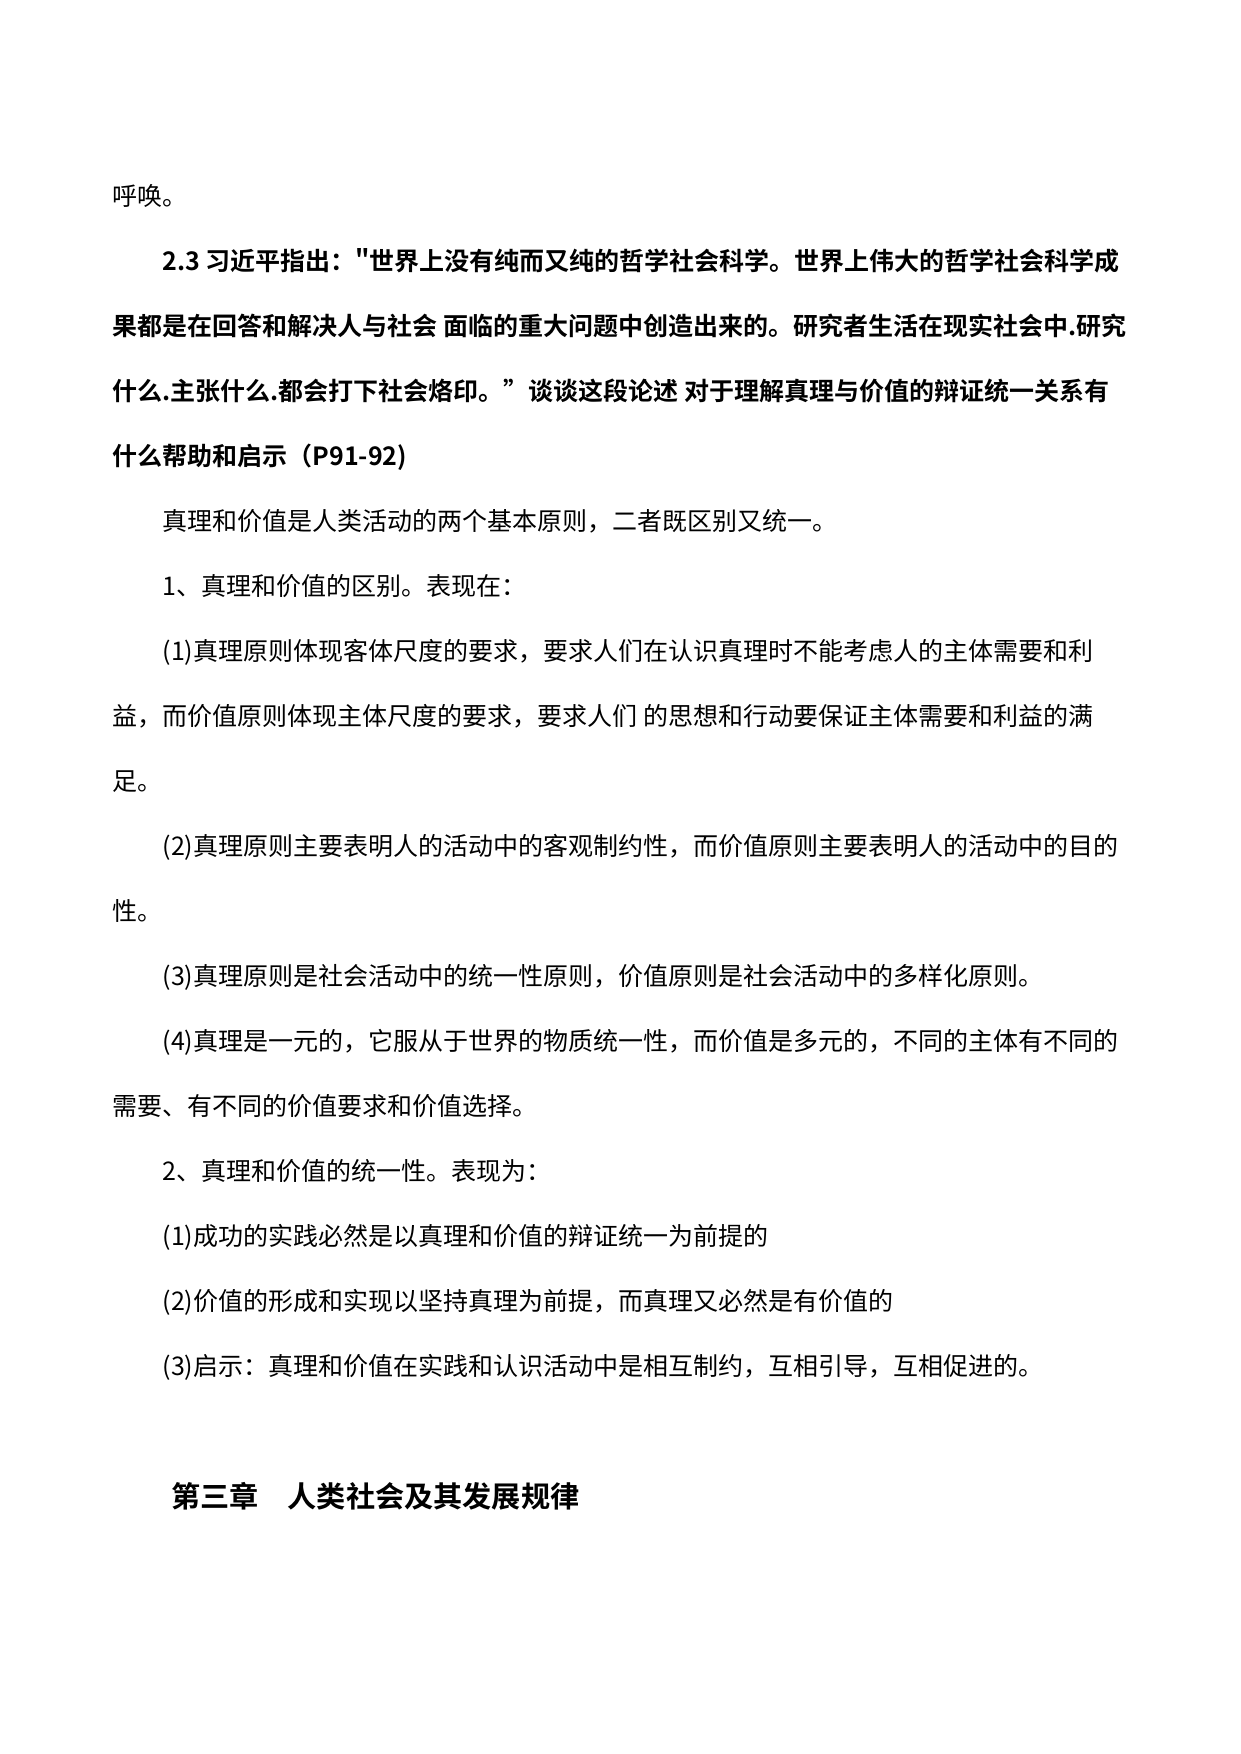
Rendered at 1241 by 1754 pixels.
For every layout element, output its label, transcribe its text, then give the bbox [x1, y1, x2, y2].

text 2.3习近平指出："世界上没有纯而又纯的哲学社会科学。世界上伟大的哲学社会科学成果都是在回答和解决人与社会 面临的重大问题中创造出来的。研究者生活在现实社会中.研究什么.主张什么.都会打下社会烙印。”谈谈这段论述 对于理解真理与价值的辩证统一关系有什么帮助和启示（P91-92) [112, 227, 1128, 487]
text (2)真理原则主要表明人的活动中的客观制约性，而价值原则主要表明人的活动中的目的性。 [112, 812, 1128, 942]
text 2、真理和价值的统一性。表现为： [112, 1137, 1128, 1202]
text (2)价值的形成和实现以坚持真理为前提，而真理又必然是有价值的 [112, 1267, 1128, 1332]
text 真理和价值是人类活动的两个基本原则，二者既区别又统一。 [112, 487, 1128, 552]
text (3)启示：真理和价值在实践和认识活动中是相互制约，互相引导，互相促进的。 [112, 1332, 1128, 1397]
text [112, 162, 1128, 227]
text 1、真理和价值的区别。表现在： [112, 552, 1128, 617]
text (1)成功的实践必然是以真理和价值的辩证统一为前提的 [112, 1202, 1128, 1267]
text (4)真理是一元的，它服从于世界的物质统一性，而价值是多元的，不同的主体有不同的需要、有不同的价值要求和价值选择。 [112, 1007, 1128, 1137]
list 人类社会及其发展规律 [112, 1462, 1128, 1527]
text (1)真理原则体现客体尺度的要求，要求人们在认识真理时不能考虑人的主体需要和利益，而价值原则体现主体尺度的要求，要求人们 的思想和行动要保证主体需要和利益的满足。 [112, 617, 1128, 812]
text (3)真理原则是社会活动中的统一性原则，价值原则是社会活动中的多样化原则。 [112, 942, 1128, 1007]
